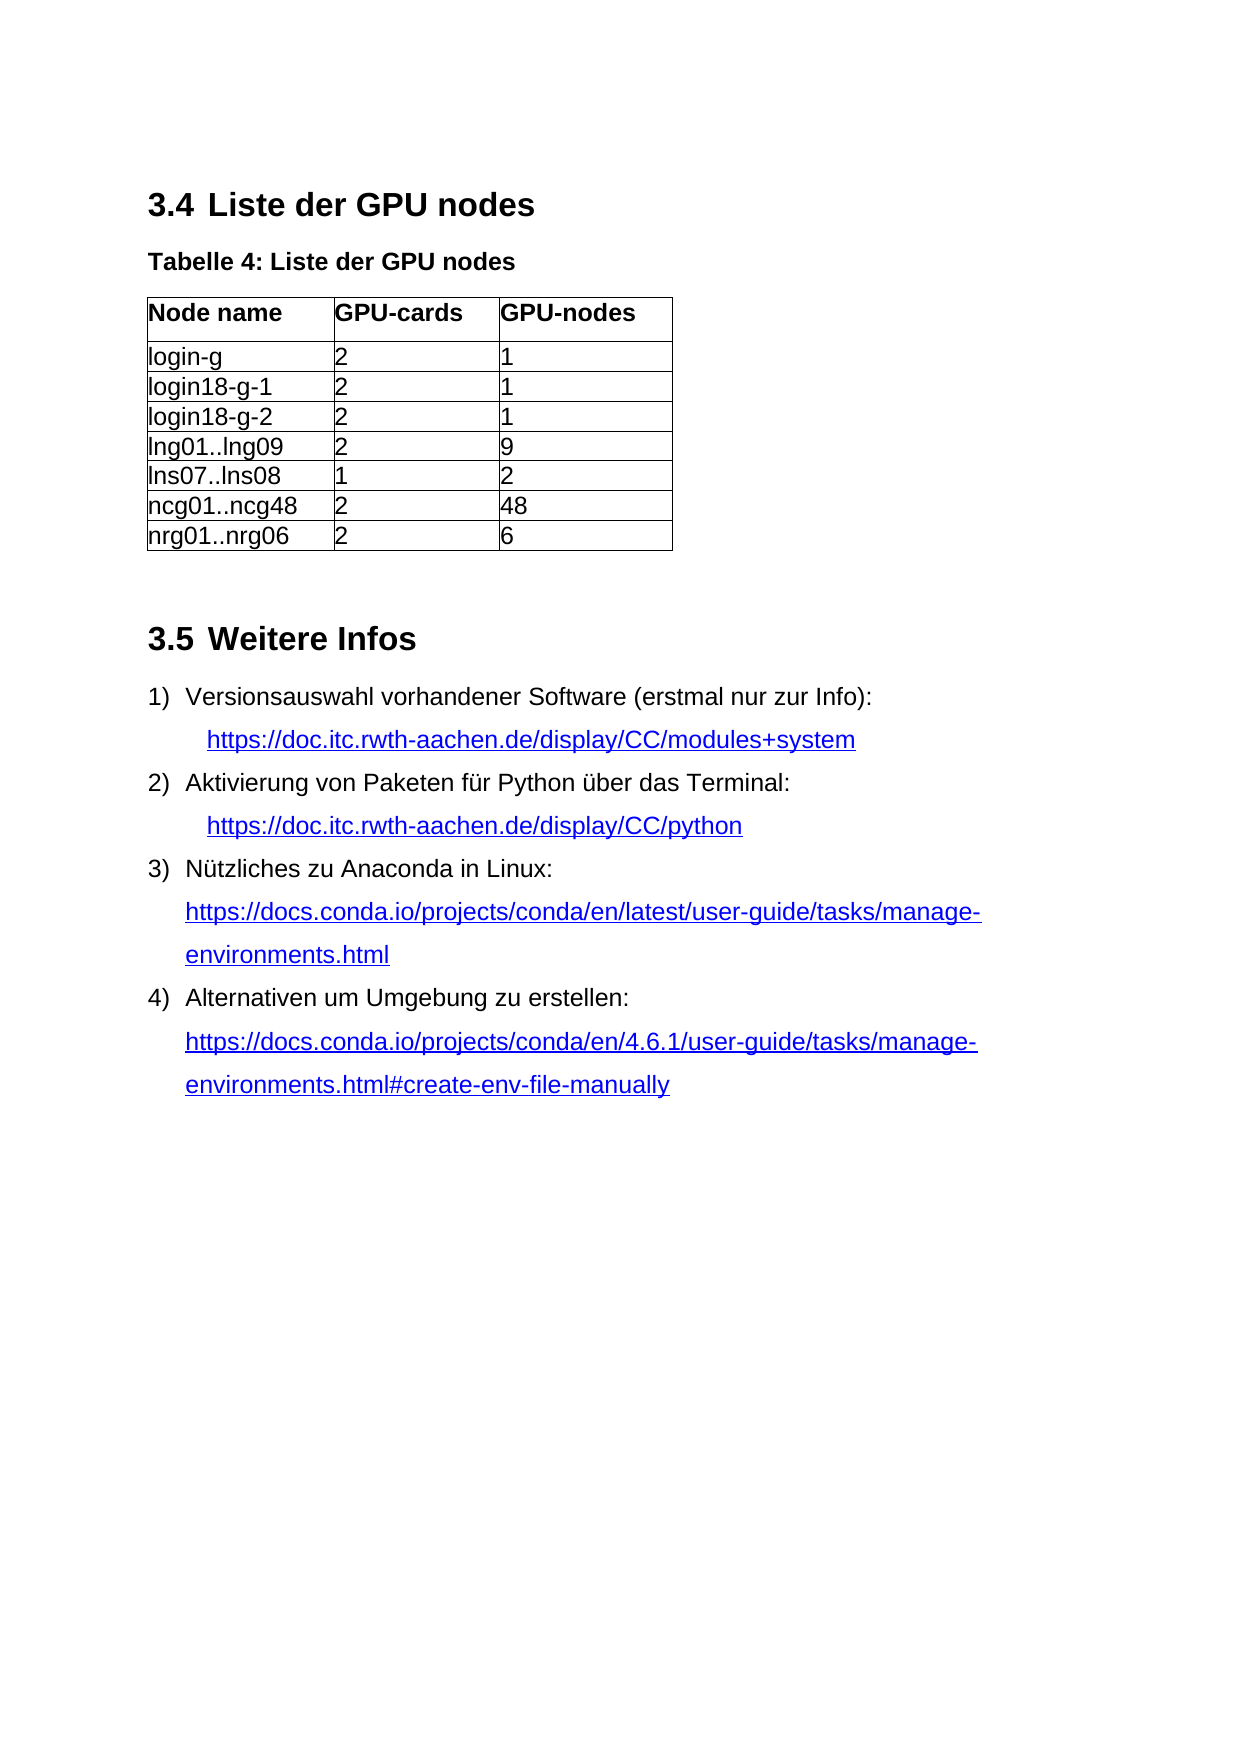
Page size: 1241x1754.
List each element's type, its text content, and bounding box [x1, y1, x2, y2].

table_cell 1 [500, 372, 672, 401]
table_cell ncg01..ncg48 [148, 491, 334, 520]
table_cell 1 [500, 342, 672, 371]
table_cell lns07..lns08 [148, 461, 334, 490]
table_cell 9 [500, 432, 672, 460]
table_cell 48 [500, 491, 672, 520]
table_cell 2 [335, 521, 499, 550]
table_cell login-g [148, 342, 334, 371]
table_cell nrg01..nrg06 [148, 521, 334, 550]
table_cell 1 [500, 402, 672, 431]
subtitle Weitere Infos [148, 619, 1093, 658]
table_cell lng01..lng09 [148, 432, 334, 460]
table_header GPU-nodes [500, 298, 672, 341]
list Versionsauswahl vorhandener Software (erstmal nur zur Info): [148, 682, 1093, 710]
table_cell 6 [500, 521, 672, 550]
table_cell 2 [335, 432, 499, 460]
table_cell 2 [500, 461, 672, 490]
subtitle Liste der GPU nodes [148, 185, 1093, 223]
table_cell login18-g-2 [148, 402, 334, 431]
table_cell 2 [335, 342, 499, 371]
list Alternativen um Umgebung zu erstellen: https://docs.conda.io/projects/conda/en/4.6.1/user-guide/tasks/manage-environments.html#create-env-file-manually [148, 983, 1093, 1098]
table_header Node name [148, 298, 334, 341]
table_cell login18-g-1 [148, 372, 334, 401]
table_cell 1 [335, 461, 499, 490]
list Aktivierung von Paketen für Python über das Terminal: [148, 768, 1093, 797]
text Tabelle 4: Liste der GPU nodes [148, 247, 1093, 276]
table_cell 2 [335, 372, 499, 401]
table_cell 2 [335, 491, 499, 520]
table_cell 2 [335, 402, 499, 431]
list https://doc.itc.rwth-aachen.de/display/CC/python [207, 811, 1093, 840]
list https://doc.itc.rwth-aachen.de/display/CC/modules+system [207, 725, 1093, 753]
table_header GPU-cards [335, 298, 499, 341]
list Nützliches zu Anaconda in Linux: https://docs.conda.io/projects/conda/en/latest/user-guide/tasks/manage-environments.html [148, 854, 1093, 969]
